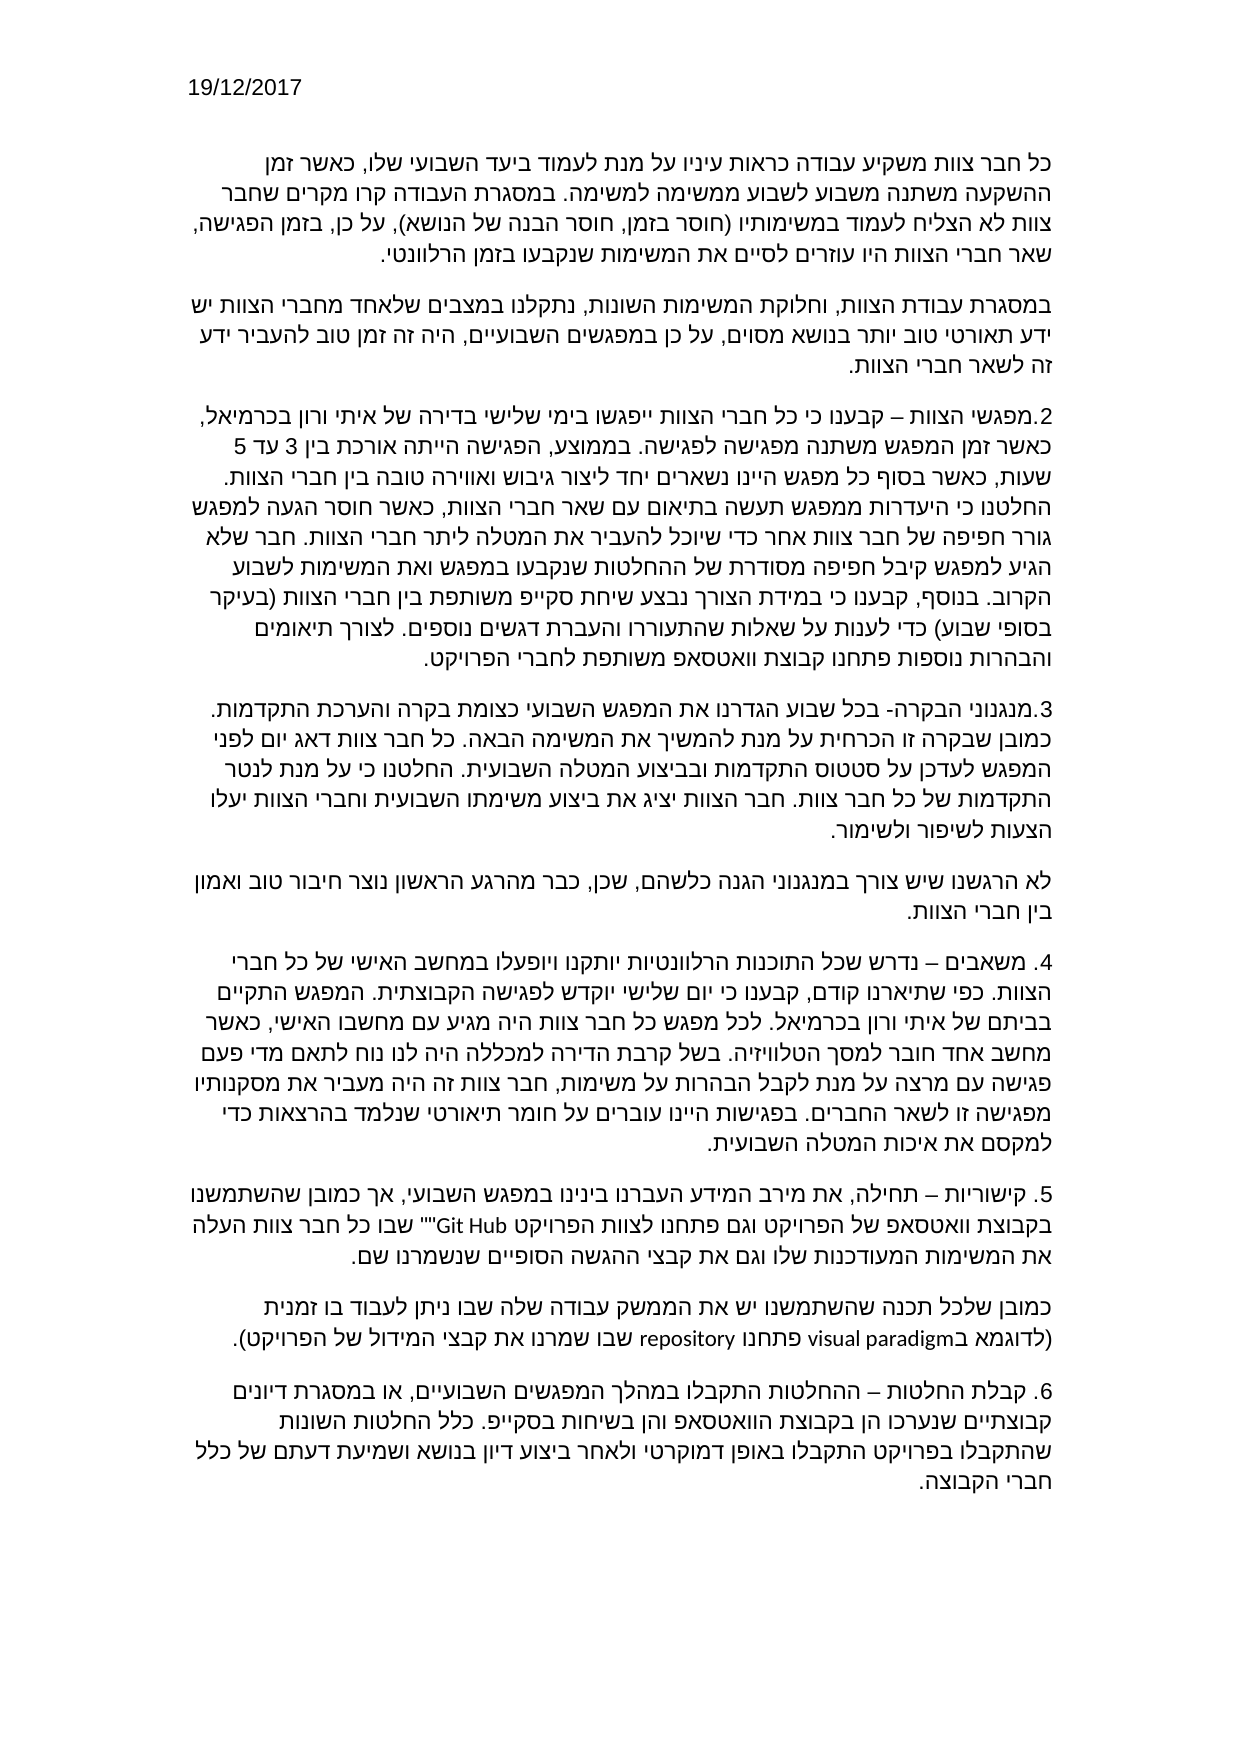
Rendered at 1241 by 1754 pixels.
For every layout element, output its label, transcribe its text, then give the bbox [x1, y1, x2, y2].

text כמובן שלכל תכנה שהשתמשנו יש את הממשק עבודה שלה שבו ניתן לעבוד בו זמנית (לדוגמא בvisual paradigm פתחנו repository שבו שמרנו את קבצי המידול של הפרויקט). [187, 1294, 1053, 1353]
text 2.מפגשי הצוות – קבענו כי כל חברי הצוות ייפגשו בימי שלישי בדירה של איתי ורון בכרמיאל, כאשר זמן המפגש משתנה מפגישה לפגישה. בממוצע, הפגישה הייתה אורכת בין 3 עד 5 שעות, כאשר בסוף כל מפגש היינו נשארים יחד ליצור גיבוש ואווירה טובה בין חברי הצוות. החלטנו כי היעדרות ממפגש תעשה בתיאום עם שאר חברי הצוות, כאשר חוסר הגעה למפגש גורר חפיפה של חבר צוות אחר כדי שיוכל להעביר את המטלה ליתר חברי הצוות. חבר שלא הגיע למפגש קיבל חפיפה מסודרת של ההחלטות שנקבעו במפגש ואת המשימות לשבוע הקרוב. בנוסף, קבענו כי במידת הצורך נבצע שיחת סקייפ משותפת בין חברי הצוות (בעיקר בסופי שבוע) כדי לענות על שאלות שהתעוררו והעברת דגשים נוספים. לצורך תיאומים והבהרות נוספות פתחנו קבוצת וואטסאפ משותפת לחברי הפרויקט. [187, 403, 1053, 671]
text 4. משאבים – נדרש שכל התוכנות הרלוונטיות יותקנו ויופעלו במחשב האישי של כל חברי הצוות. כפי שתיארנו קודם, קבענו כי יום שלישי יוקדש לפגישה הקבוצתית. המפגש התקיים בביתם של איתי ורון בכרמיאל. לכל מפגש כל חבר צוות היה מגיע עם מחשבו האישי, כאשר מחשב אחד חובר למסך הטלוויזיה. בשל קרבת הדירה למכללה היה לנו נוח לתאם מדי פעם פגישה עם מרצה על מנת לקבל הבהרות על משימות, חבר צוות זה היה מעביר את מסקנותיו מפגישה זו לשאר החברים. בפגישות היינו עוברים על חומר תיאורטי שנלמד בהרצאות כדי למקסם את איכות המטלה השבועית. [187, 949, 1053, 1157]
text לא הרגשנו שיש צורך במנגנוני הגנה כלשהם, שכן, כבר מהרגע הראשון נוצר חיבור טוב ואמון בין חברי הצוות. [187, 868, 1053, 924]
text כל חבר צוות משקיע עבודה כראות עיניו על מנת לעמוד ביעד השבועי שלו, כאשר זמן ההשקעה משתנה משבוע לשבוע ממשימה למשימה. במסגרת העבודה קרו מקרים שחבר צוות לא הצליח לעמוד במשימותיו (חוסר בזמן, חוסר הבנה של הנושא), על כן, בזמן הפגישה, שאר חברי הצוות היו עוזרים לסיים את המשימות שנקבעו בזמן הרלוונטי. [187, 150, 1053, 267]
text 5. קישוריות – תחילה, את מירב המידע העברנו בינינו במפגש השבועי, אך כמובן שהשתמשנו בקבוצת וואטסאפ של הפרויקט וגם פתחנו לצוות הפרויקט Git Hub"" שבו כל חבר צוות העלה את המשימות המעודכנות שלו וגם את קבצי ההגשה הסופיים שנשמרנו שם. [187, 1181, 1053, 1270]
text 3.מנגנוני הבקרה- בכל שבוע הגדרנו את המפגש השבועי כצומת בקרה והערכת התקדמות. כמובן שבקרה זו הכרחית על מנת להמשיך את המשימה הבאה. כל חבר צוות דאג יום לפני המפגש לעדכן על סטטוס התקדמות ובביצוע המטלה השבועית. החלטנו כי על מנת לנטר התקדמות של כל חבר צוות. חבר הצוות יציג את ביצוע משימתו השבועית וחברי הצוות יעלו הצעות לשיפור ולשימור. [187, 696, 1053, 843]
text במסגרת עבודת הצוות, וחלוקת המשימות השונות, נתקלנו במצבים שלאחד מחברי הצוות יש ידע תאורטי טוב יותר בנושא מסוים, על כן במפגשים השבועיים, היה זה זמן טוב להעביר ידע זה לשאר חברי הצוות. [187, 292, 1053, 378]
text 6. קבלת החלטות – ההחלטות התקבלו במהלך המפגשים השבועיים, או במסגרת דיונים קבוצתיים שנערכו הן בקבוצת הוואטסאפ והן בשיחות בסקייפ. כלל החלטות השונות שהתקבלו בפרויקט התקבלו באופן דמוקרטי ולאחר ביצוע דיון בנושא ושמיעת דעתם של כלל חברי הקבוצה. [187, 1378, 1053, 1494]
